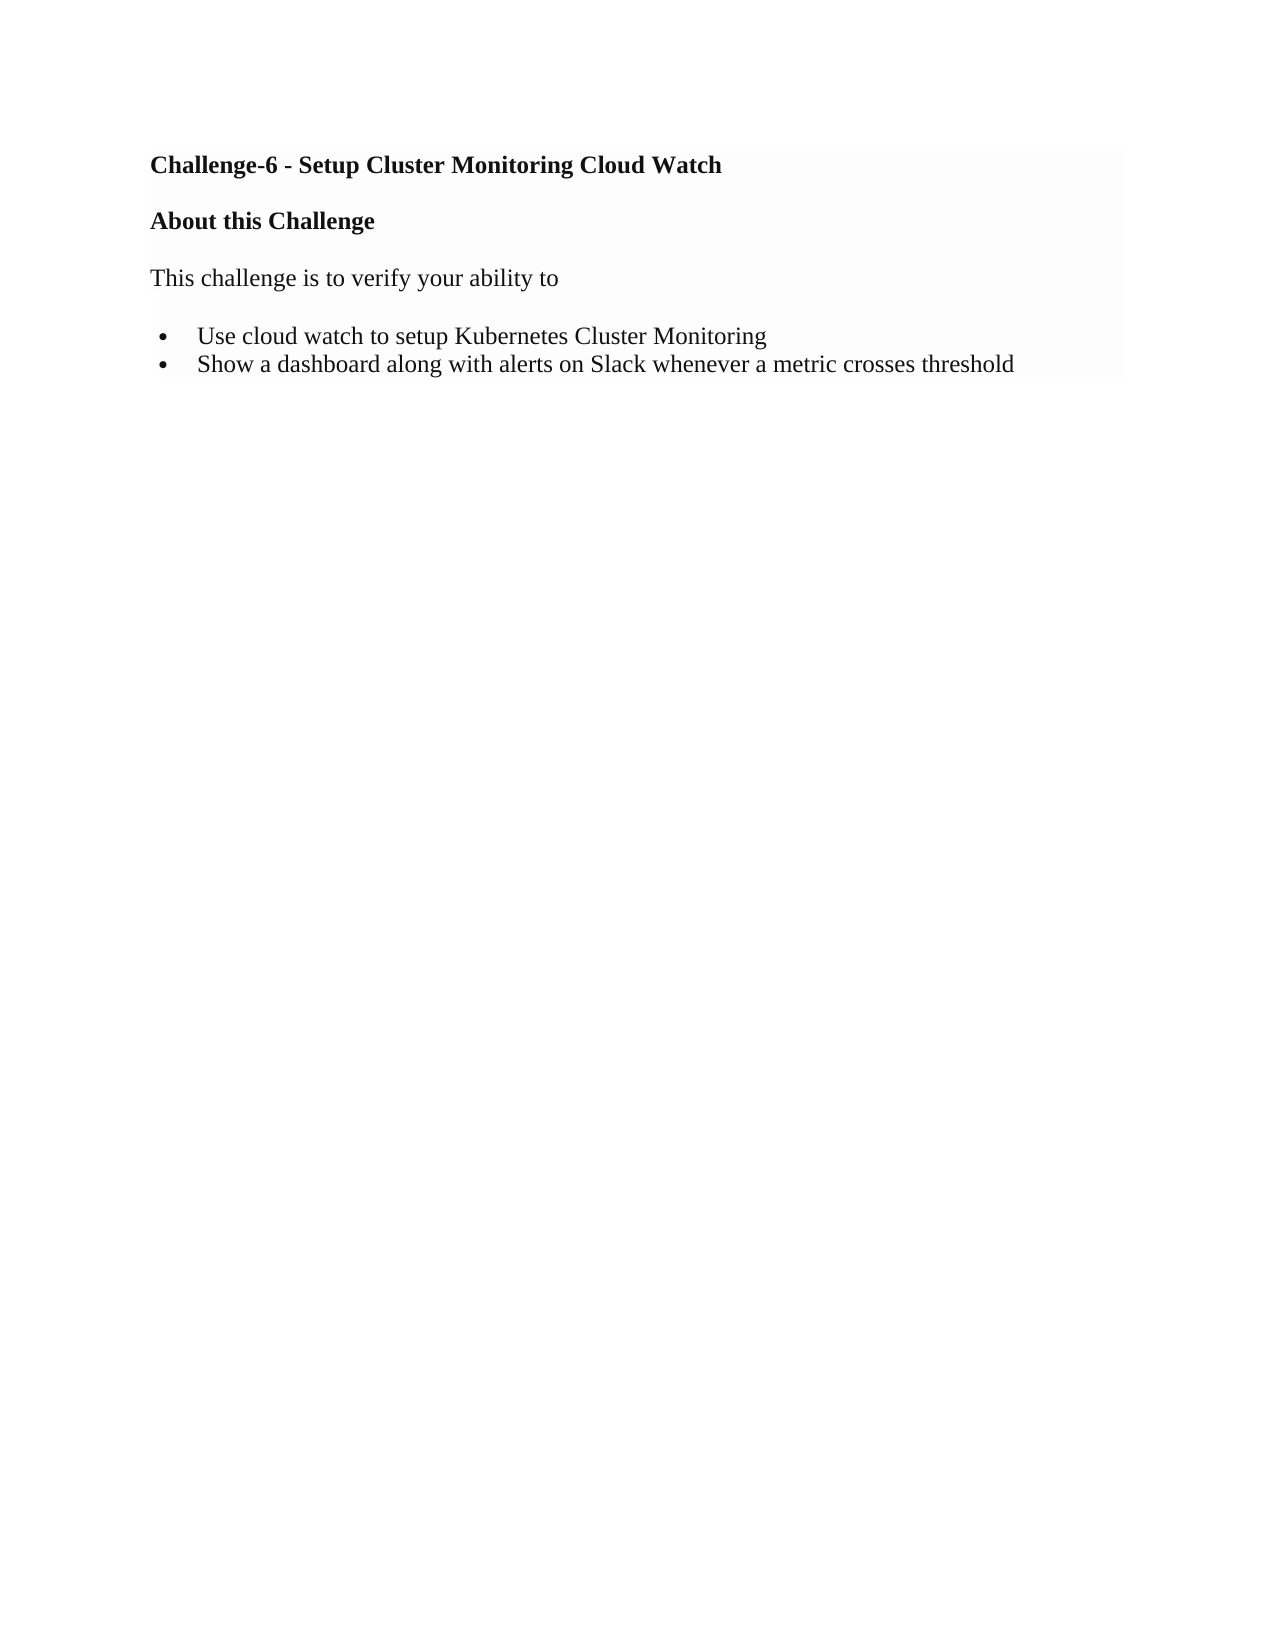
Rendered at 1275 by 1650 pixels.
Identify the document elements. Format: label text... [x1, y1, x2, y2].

list Show a dashboard along with alerts on Slack whenever a metric crosses threshold [159, 349, 1125, 378]
text This challenge is to verify your ability to [150, 263, 1125, 292]
subtitle Challenge-6 - Setup Cluster Monitoring Cloud Watch [150, 150, 1125, 179]
subtitle About this Challenge [150, 206, 1125, 235]
list Use cloud watch to setup Kubernetes Cluster Monitoring [159, 321, 1125, 349]
